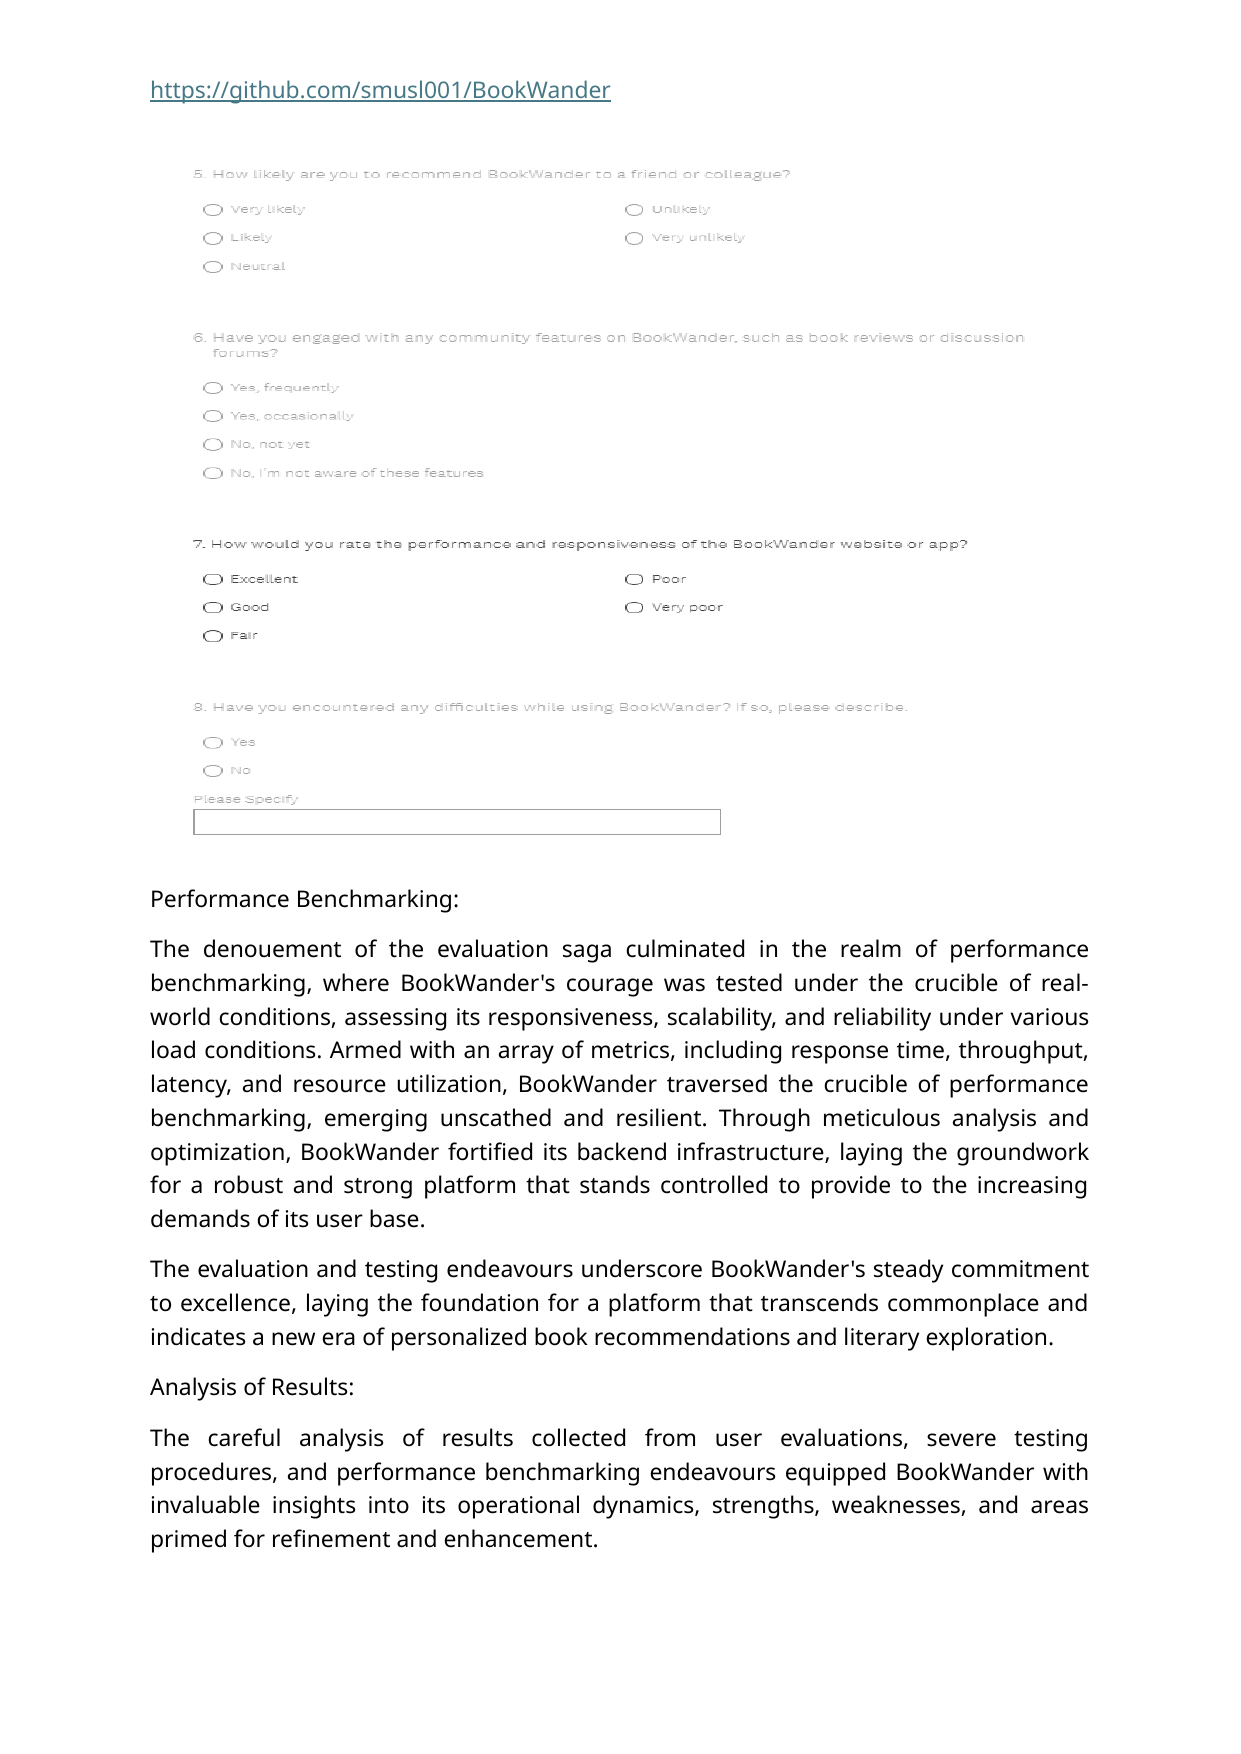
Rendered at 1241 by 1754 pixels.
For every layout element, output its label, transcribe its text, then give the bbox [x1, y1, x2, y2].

text The denouement of the evaluation saga culminated in the realm of performance benchmarking, where BookWander's courage was tested under the crucible of real-world conditions, assessing its responsiveness, scalability, and reliability under various load conditions. Armed with an array of metrics, including response time, throughput, latency, and resource utilization, BookWander traversed the crucible of performance benchmarking, emerging unscathed and resilient. Through meticulous analysis and optimization, BookWander fortified its backend infrastructure, laying the groundwork for a robust and strong platform that stands controlled to provide to the increasing demands of its user base. [150, 933, 1090, 1234]
text The evaluation and testing endeavours underscore BookWander's steady commitment to excellence, laying the foundation for a platform that transcends commonplace and indicates a new era of personalized book recommendations and literary exploration. [150, 1253, 1090, 1352]
text Performance Benchmarking: [150, 883, 1090, 914]
text Analysis of Results: [150, 1371, 1090, 1403]
text The careful analysis of results collected from user evaluations, severe testing procedures, and performance benchmarking endeavours equipped BookWander with invaluable insights into its operational dynamics, strengths, weaknesses, and areas primed for refinement and enhancement. [150, 1422, 1090, 1554]
picture [150, 150, 1090, 864]
